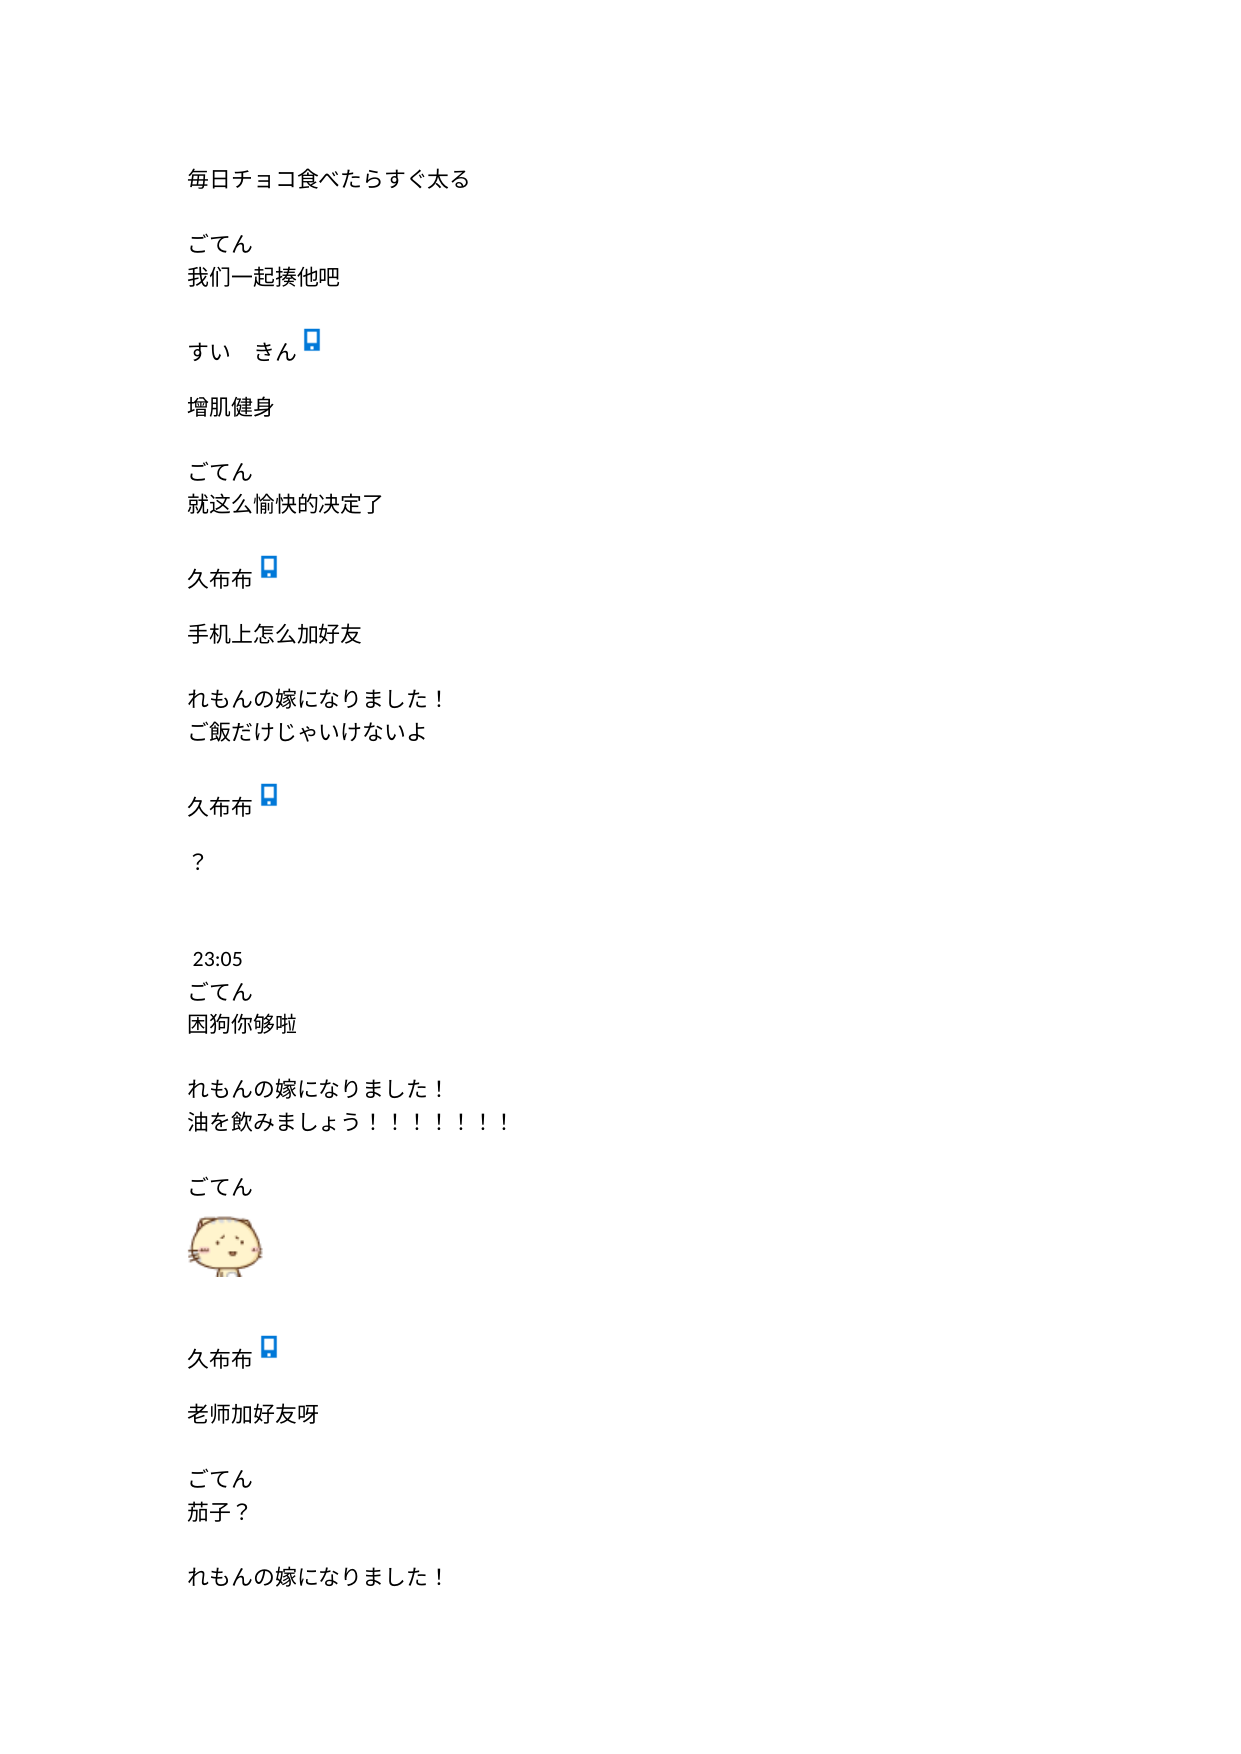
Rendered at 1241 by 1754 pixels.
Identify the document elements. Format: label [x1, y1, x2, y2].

picture [187, 1202, 263, 1277]
picture [258, 1332, 278, 1368]
picture [258, 779, 278, 816]
picture [258, 552, 278, 588]
picture [301, 324, 322, 361]
text [187, 162, 1053, 1592]
